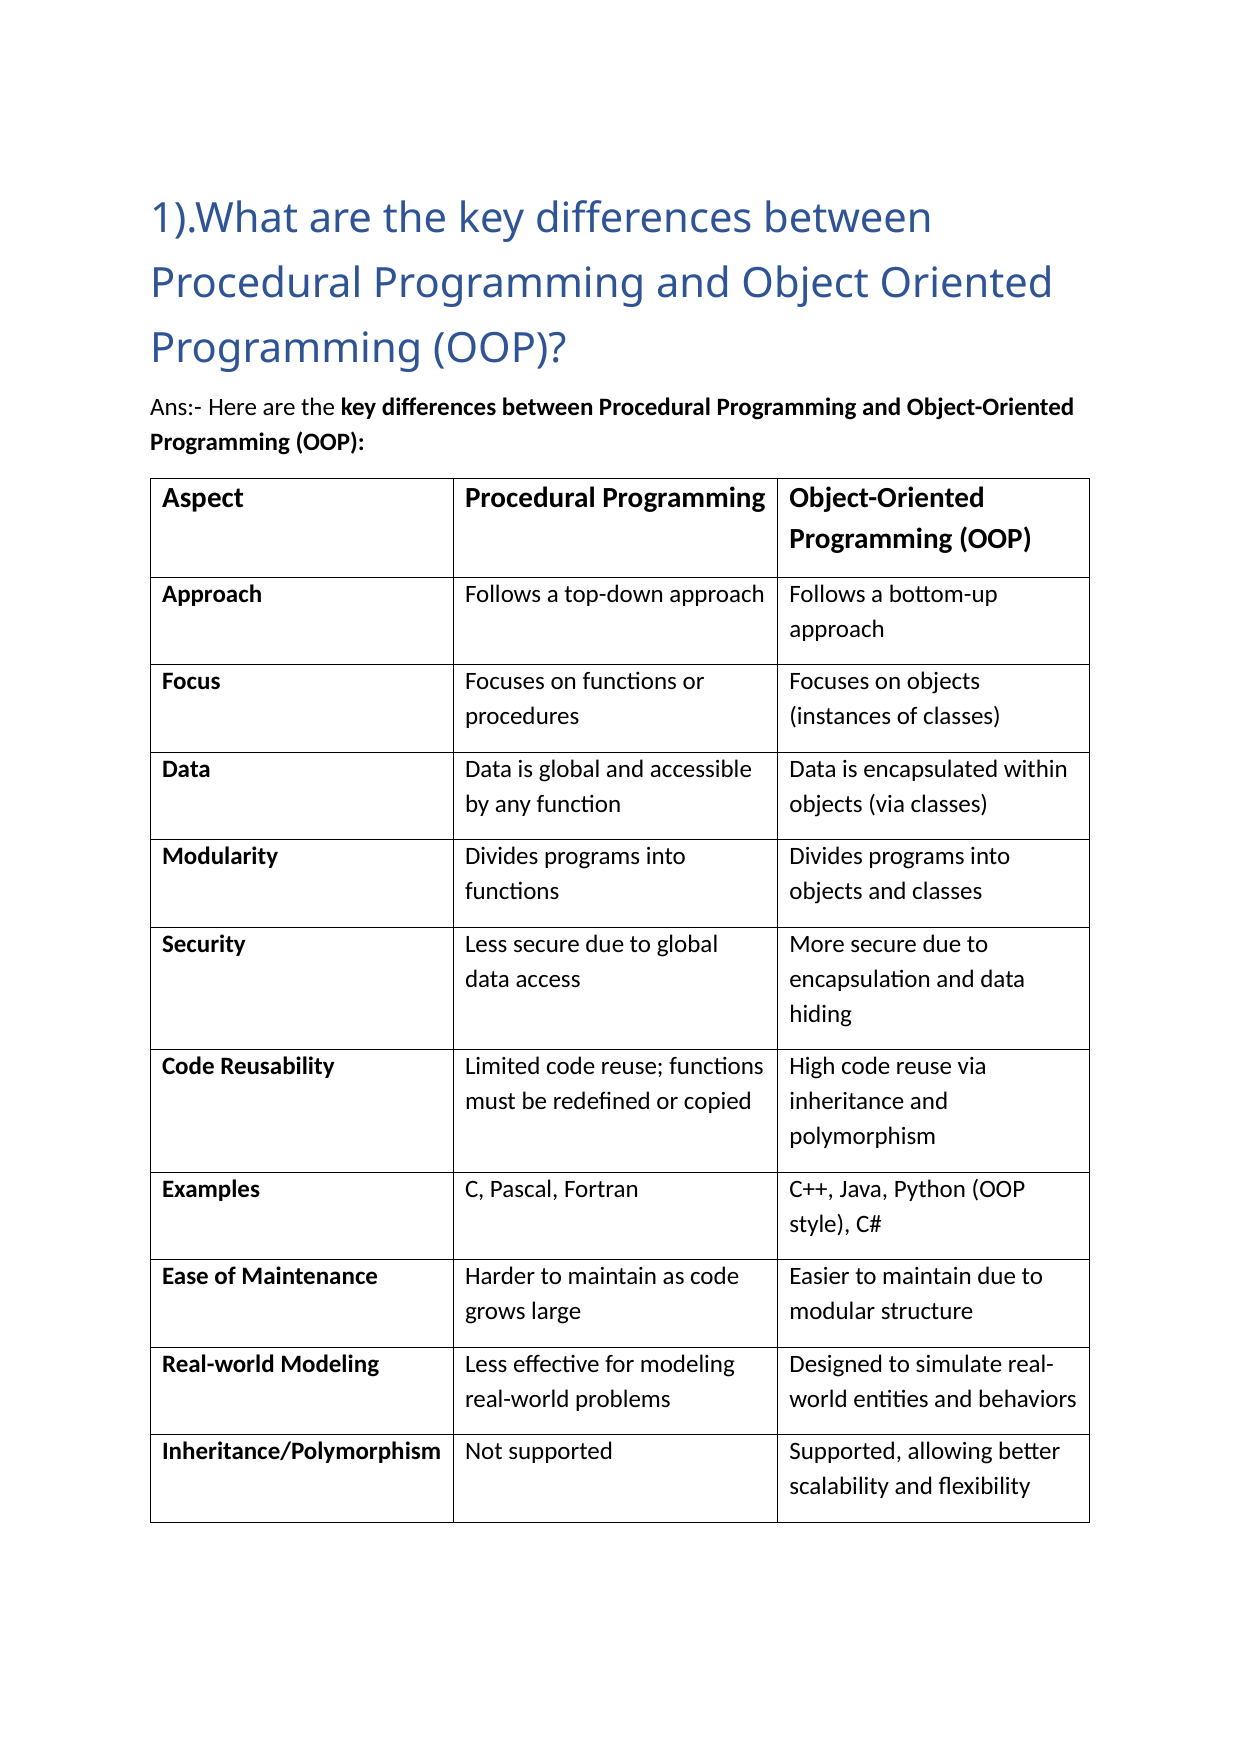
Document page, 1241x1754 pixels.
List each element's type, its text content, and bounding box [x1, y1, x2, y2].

table_cell Examples [151, 1173, 453, 1259]
table_cell C++, Java, Python (OOP style), C# [778, 1173, 1089, 1259]
table_cell Less effective for modeling real-world problems [454, 1348, 777, 1434]
table_cell Harder to maintain as code grows large [454, 1260, 777, 1347]
table_cell Follows a top-down approach [454, 578, 777, 664]
table_cell Follows a bottom-up approach [778, 578, 1089, 664]
table_cell Divides programs into functions [454, 840, 777, 927]
table_cell Less secure due to global data access [454, 928, 777, 1049]
table_header Object-Oriented Programming (OOP) [778, 479, 1089, 577]
table_cell More secure due to encapsulation and data hiding [778, 928, 1089, 1049]
table_cell Easier to maintain due to modular structure [778, 1260, 1089, 1347]
text Ans:- Here are the key differences between Procedural Programming and Object-Oriented Programming (OOP): [150, 391, 1090, 457]
table_cell Inheritance/Polymorphism [151, 1435, 453, 1522]
table_cell Designed to simulate real-world entities and behaviors [778, 1348, 1089, 1434]
table_header Aspect [151, 479, 453, 577]
table_cell Approach [151, 578, 453, 664]
table_cell Data [151, 753, 453, 839]
subtitle 1).What are the key differences between Procedural Programming and Object Oriented Programming (OOP)? [150, 187, 1090, 375]
table_cell Data is global and accessible by any function [454, 753, 777, 839]
table_cell Ease of Maintenance [151, 1260, 453, 1347]
table_cell Modularity [151, 840, 453, 927]
table_cell Supported, allowing better scalability and flexibility [778, 1435, 1089, 1522]
table_cell Focuses on functions or procedures [454, 665, 777, 752]
table_cell Data is encapsulated within objects (via classes) [778, 753, 1089, 839]
table_cell Code Reusability [151, 1050, 453, 1172]
table_cell Divides programs into objects and classes [778, 840, 1089, 927]
table_cell Not supported [454, 1435, 777, 1522]
table_cell Real-world Modeling [151, 1348, 453, 1434]
table_cell Focuses on objects (instances of classes) [778, 665, 1089, 752]
table_cell High code reuse via inheritance and polymorphism [778, 1050, 1089, 1172]
table_cell C, Pascal, Fortran [454, 1173, 777, 1259]
table_cell Security [151, 928, 453, 1049]
table_cell Focus [151, 665, 453, 752]
table_header Procedural Programming [454, 479, 777, 577]
table_cell Limited code reuse; functions must be redefined or copied [454, 1050, 777, 1172]
